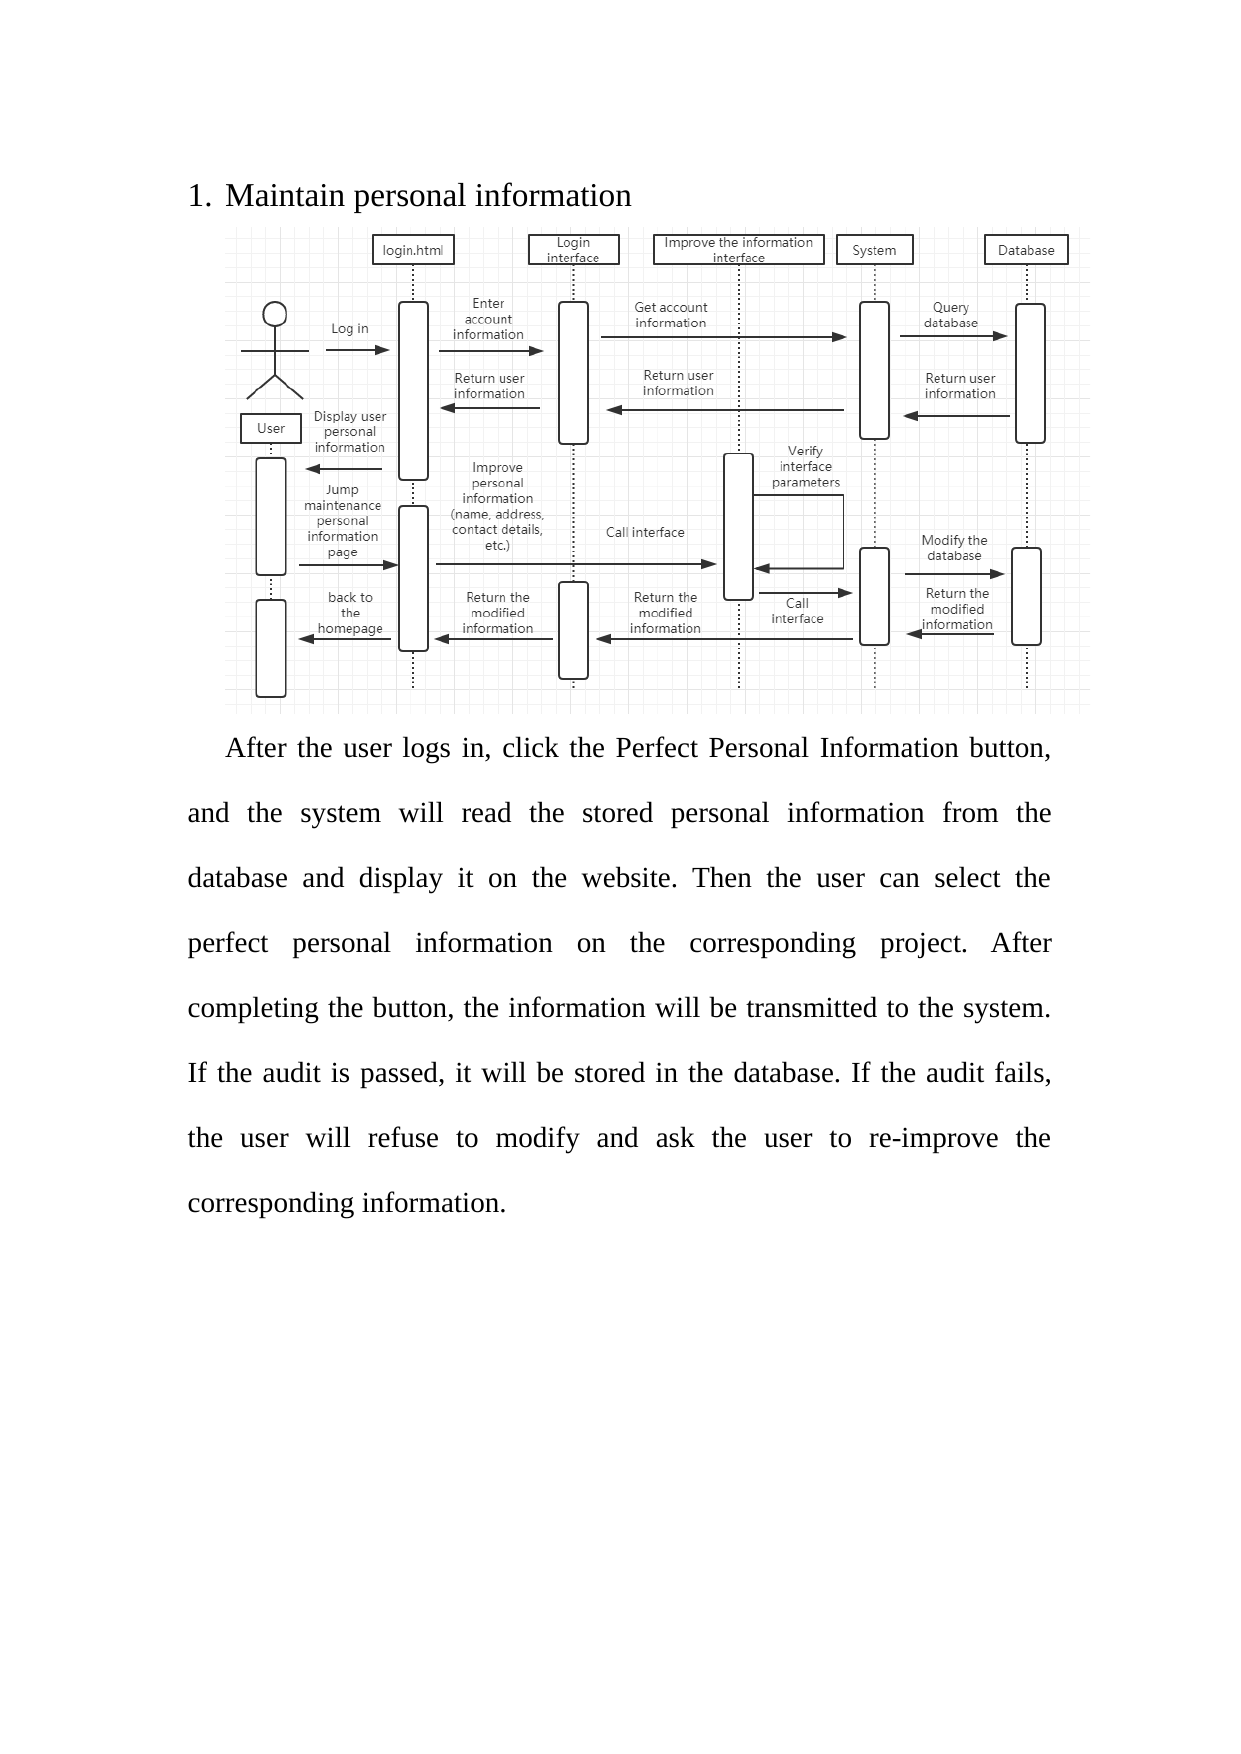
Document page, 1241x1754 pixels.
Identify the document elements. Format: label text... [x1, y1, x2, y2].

list Maintain personal information [187, 162, 1053, 227]
picture [225, 227, 1091, 714]
text After the user logs in, click the Perfect Personal Information button, and the system will read the stored personal information from the database and display it on the website. Then the user can select the perfect personal information on the corresponding project. After completing the button, the information will be transmitted to the system. If the audit is passed, it will be stored in the database. If the audit fails, the user will refuse to modify and ask the user to re-improve the corresponding information. [187, 714, 1053, 1234]
